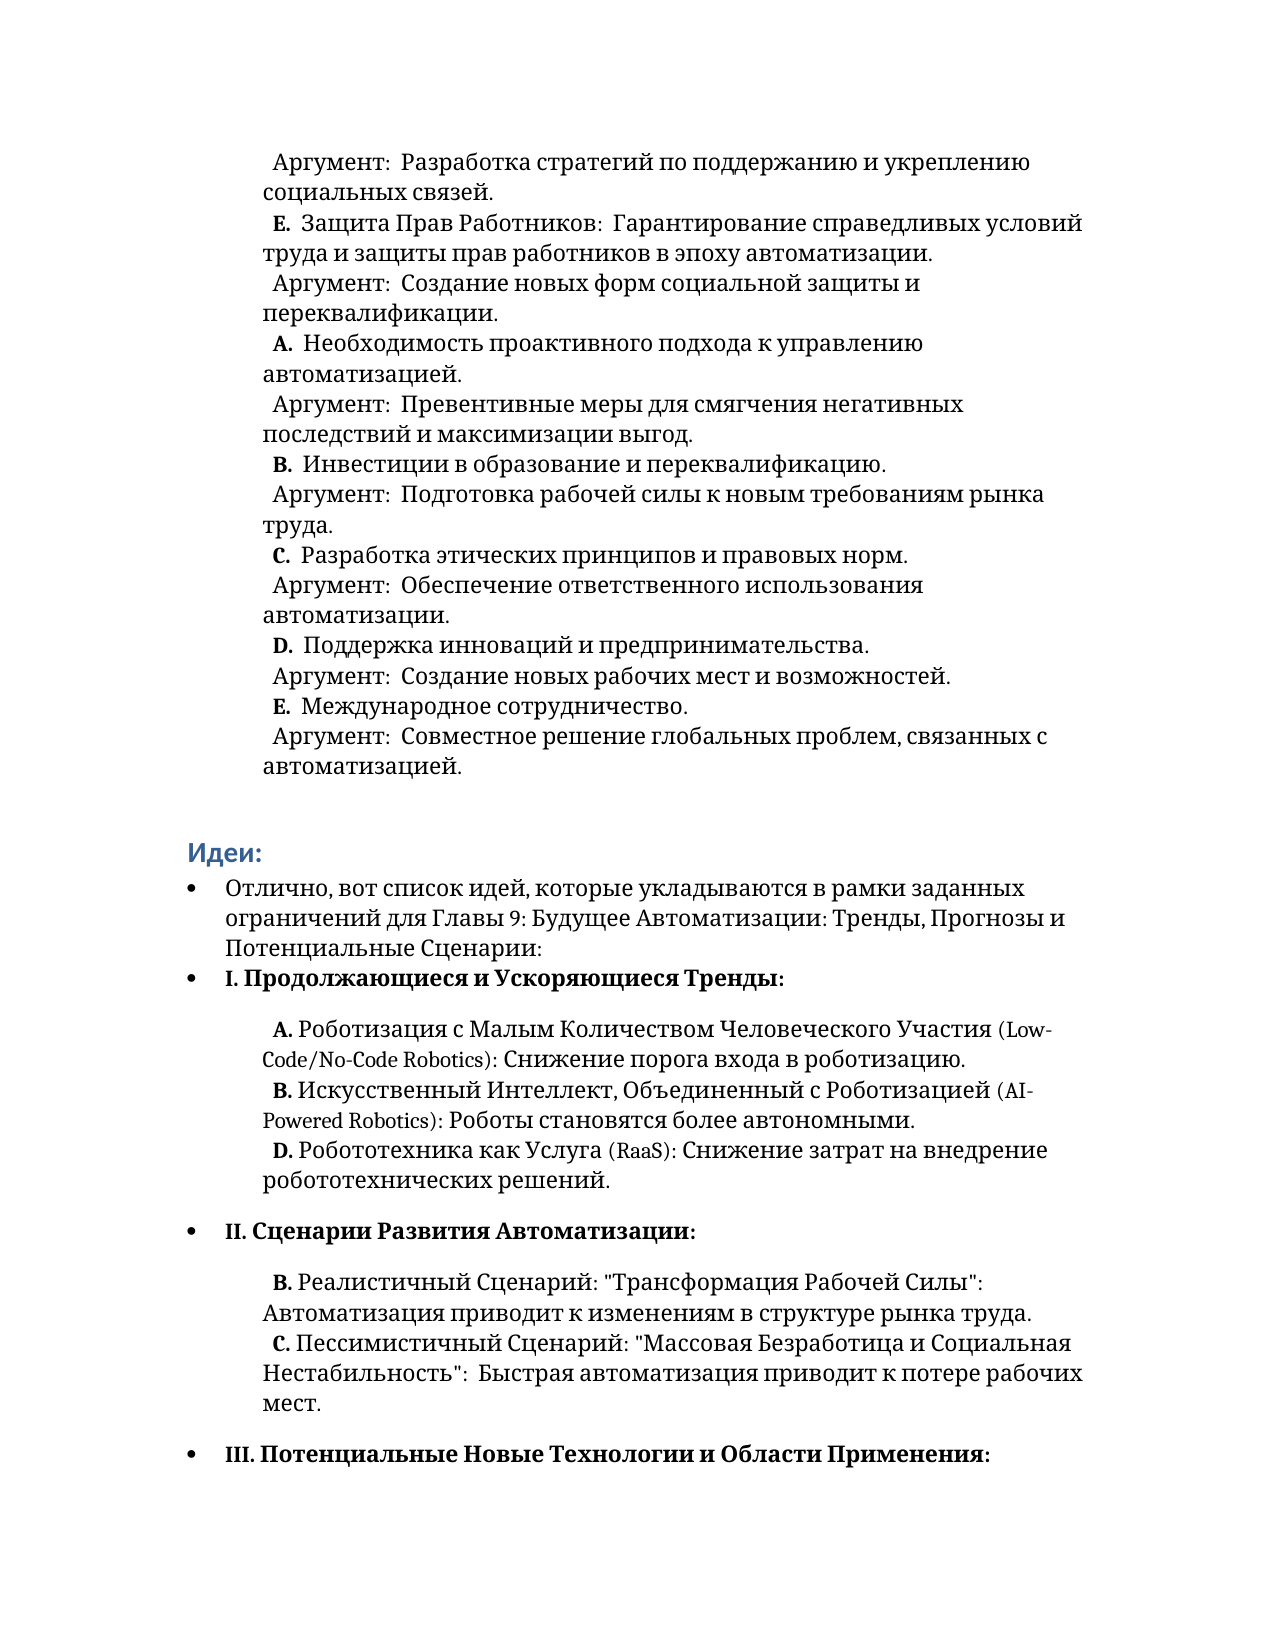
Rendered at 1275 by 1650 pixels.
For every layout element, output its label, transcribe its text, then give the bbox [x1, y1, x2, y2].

list A. Роботизация с Малым Количеством Человеческого Участия (Low-Code/No-Code Robotics): Снижение порога входа в роботизацию. [262, 1017, 1087, 1073]
list B. Искусственный Интеллект, Объединенный с Роботизацией (AI-Powered Robotics): Роботы становятся более автономными. [262, 1077, 1087, 1134]
list III. Потенциальные Новые Технологии и Области Применения: [187, 1442, 1087, 1468]
list B. Реалистичный Сценарий: "Трансформация Рабочей Силы": Автоматизация приводит к изменениям в структуре рынка труда. [262, 1270, 1087, 1327]
list Аргумент: Подготовка рабочей силы к новым требованиям рынка труда. [262, 482, 1087, 539]
list Аргумент: Совместное решение глобальных проблем, связанных с автоматизацией. [262, 724, 1087, 781]
list D. Робототехника как Услуга (RaaS): Снижение затрат на внедрение робототехнических решений. [262, 1138, 1087, 1194]
list Отлично, вот список идей, которые укладываются в рамки заданных ограничений для Главы 9: Будущее Автоматизации: Тренды, Прогнозы и Потенциальные Сценарии: [187, 875, 1087, 962]
list D. Поддержка инноваций и предпринимательства. [262, 633, 1087, 660]
list C. Разработка этических принципов и правовых норм. [262, 543, 1087, 569]
list II. Сценарии Развития Автоматизации: [187, 1219, 1087, 1245]
list Аргумент: Превентивные меры для смягчения негативных последствий и максимизации выгод. [262, 392, 1087, 448]
list C. Пессимистичный Сценарий: "Массовая Безработица и Социальная Нестабильность": Быстрая автоматизация приводит к потере рабочих мест. [262, 1331, 1087, 1417]
list Аргумент: Обеспечение ответственного использования автоматизации. [262, 573, 1087, 629]
list E. Защита Прав Работников: Гарантирование справедливых условий труда и защиты прав работников в эпоху автоматизации. [262, 210, 1087, 267]
list Аргумент: Создание новых рабочих мест и возможностей. [262, 663, 1087, 690]
list I. Продолжающиеся и Ускоряющиеся Тренды: [187, 966, 1087, 992]
subtitle Идеи: [187, 834, 1087, 870]
list Аргумент: Создание новых форм социальной защиты и переквалификации. [262, 271, 1087, 327]
list A. Необходимость проактивного подхода к управлению автоматизацией. [262, 331, 1087, 388]
list B. Инвестиции в образование и переквалификацию. [262, 452, 1087, 478]
list Аргумент: Разработка стратегий по поддержанию и укреплению социальных связей. [262, 150, 1087, 207]
list E. Международное сотрудничество. [262, 694, 1087, 720]
